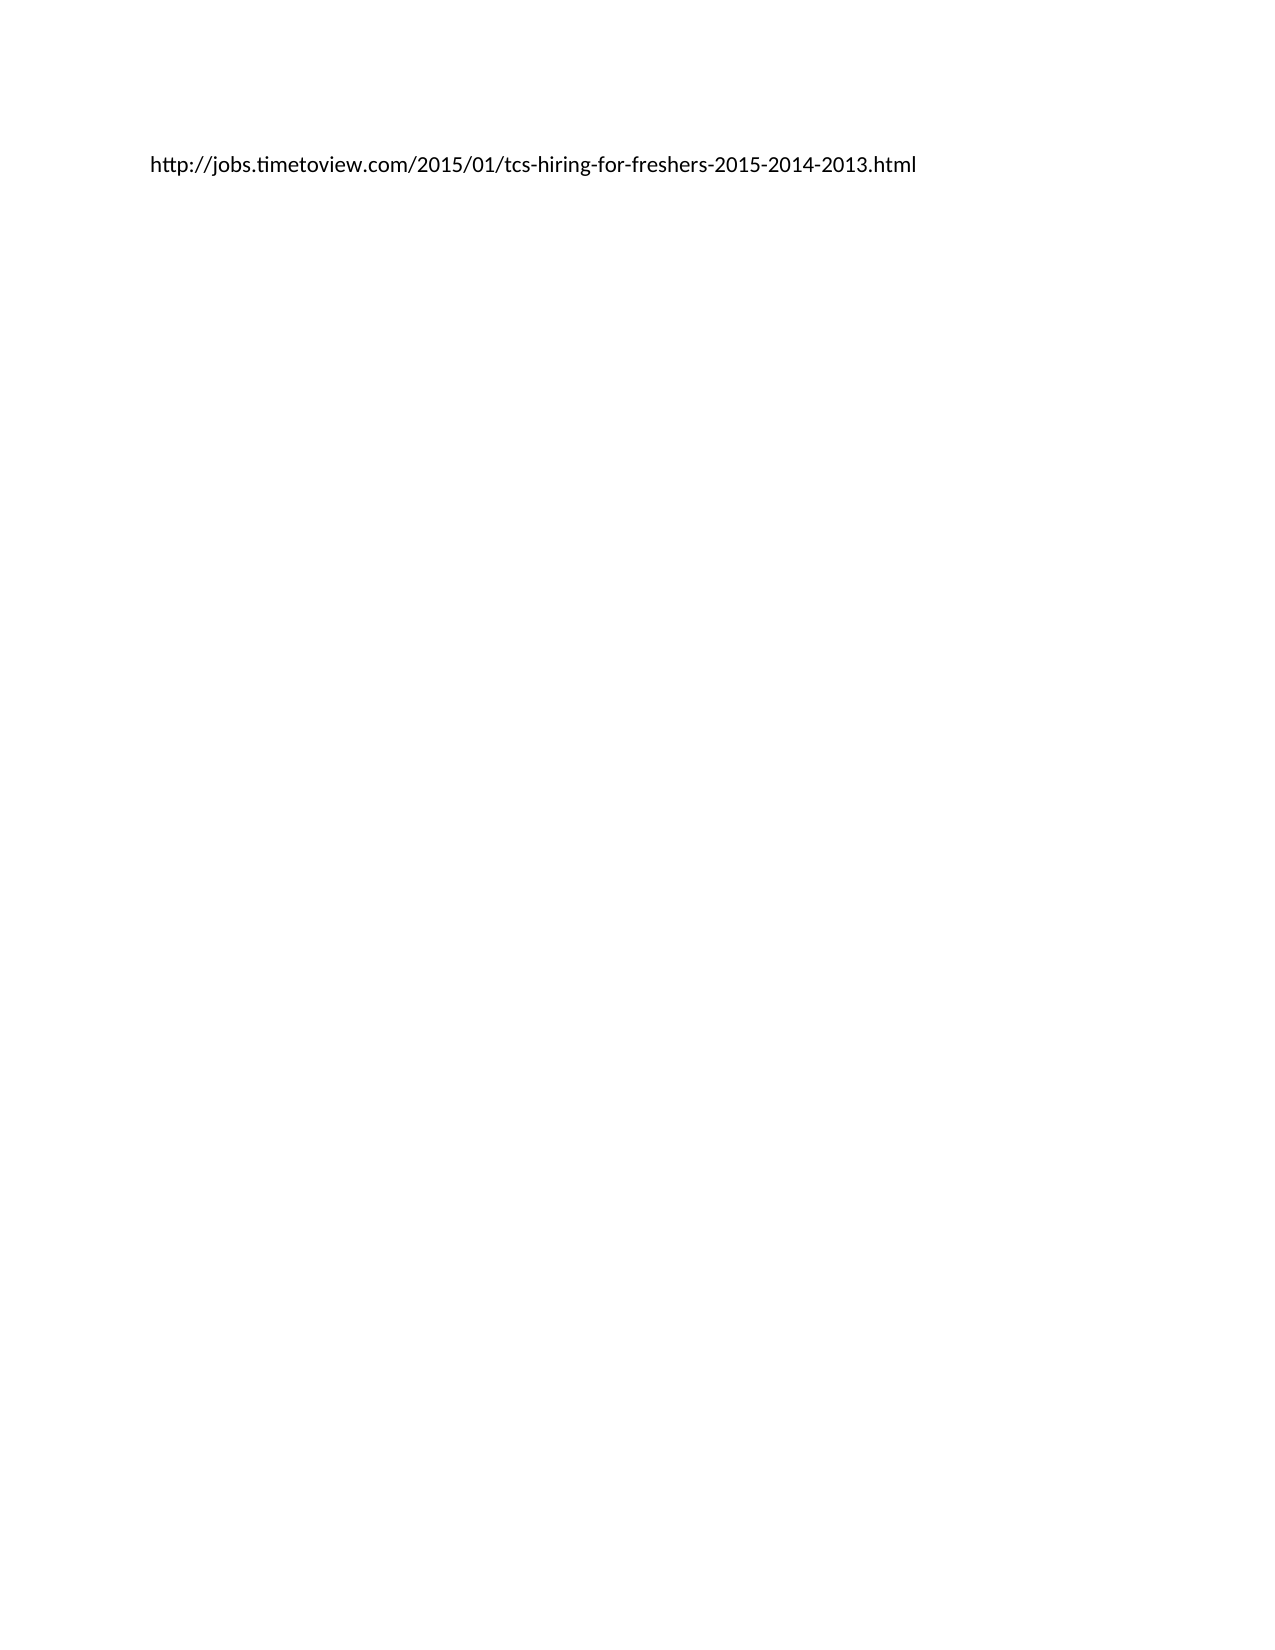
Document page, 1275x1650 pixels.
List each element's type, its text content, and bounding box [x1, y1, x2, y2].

text http://jobs.timetoview.com/2015/01/tcs-hiring-for-freshers-2015-2014-2013.html [150, 150, 1125, 178]
